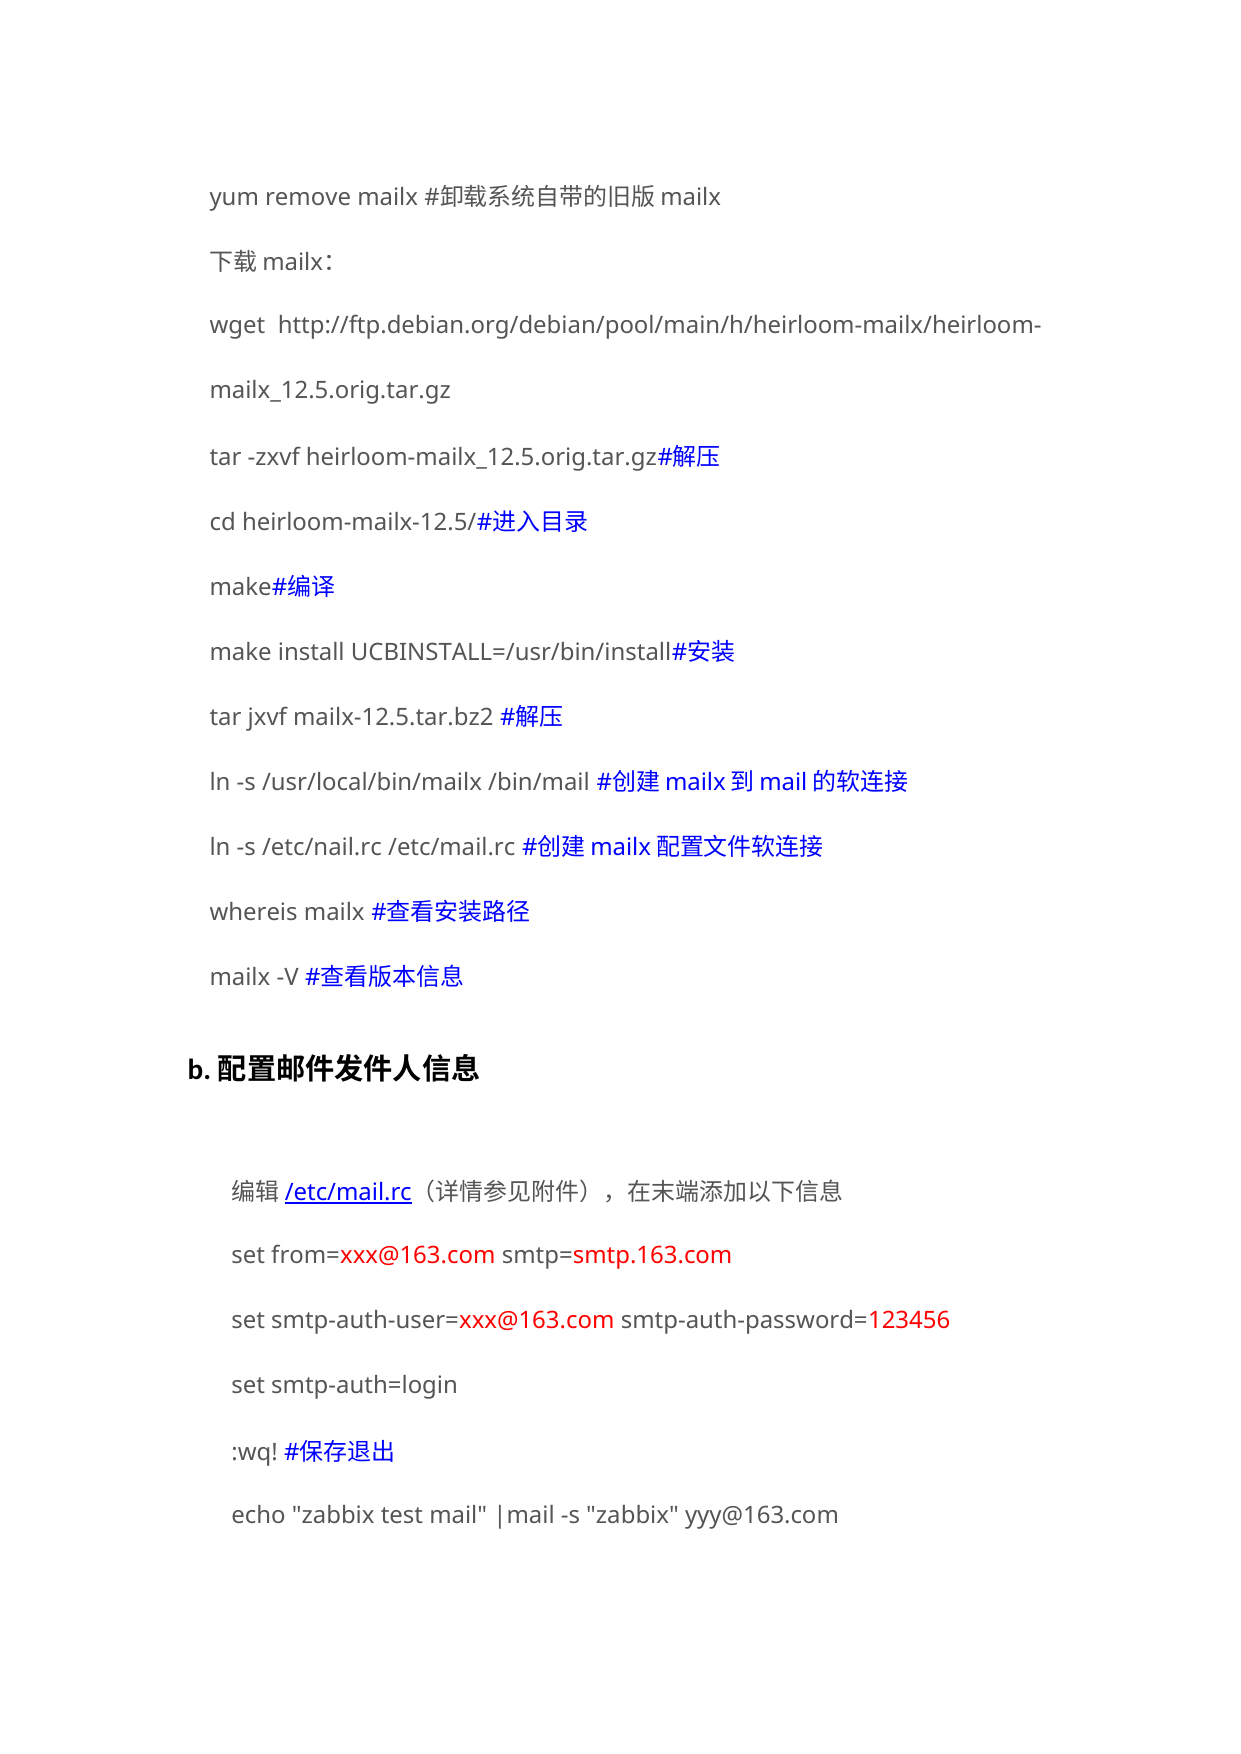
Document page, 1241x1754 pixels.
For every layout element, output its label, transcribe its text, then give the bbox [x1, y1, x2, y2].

text ln -s /usr/local/bin/mailx /bin/mail #创建mailx到mail的软连接 [209, 747, 1053, 812]
text yum remove mailx #卸载系统自带的旧版mailx [209, 162, 1053, 227]
text set from=xxx@163.com smtp=smtp.163.com [231, 1222, 1053, 1287]
text wget http://ftp.debian.org/debian/pool/main/h/heirloom-mailx/heirloom-mailx_12.5.orig.tar.gz tar -zxvf heirloom-mailx_12.5.orig.tar.gz#解压 cd heirloom-mailx-12.5/#进入目录 make#编译 make install UCBINSTALL=/usr/bin/install#安装 [209, 292, 1053, 682]
text set smtp-auth=login [231, 1352, 1053, 1417]
text 下载mailx： [209, 227, 1053, 292]
text whereis mailx #查看安装路径 [209, 877, 1053, 942]
text echo "zabbix test mail" |mail -s "zabbix" yyy@163.com [231, 1482, 1053, 1547]
text mailx -V #查看版本信息 [209, 942, 1053, 1007]
text :wq! #保存退出 [231, 1417, 1053, 1482]
text set smtp-auth-user=xxx@163.com smtp-auth-password=123456 [231, 1287, 1053, 1352]
text ln -s /etc/nail.rc /etc/mail.rc #创建mailx配置文件软连接 [209, 812, 1053, 877]
text 编辑 /etc/mail.rc（详情参见附件），在末端添加以下信息 [231, 1157, 1053, 1222]
subtitle b. 配置邮件发件人信息 [187, 1034, 1053, 1099]
text tar jxvf mailx-12.5.tar.bz2 #解压 [209, 682, 1053, 747]
